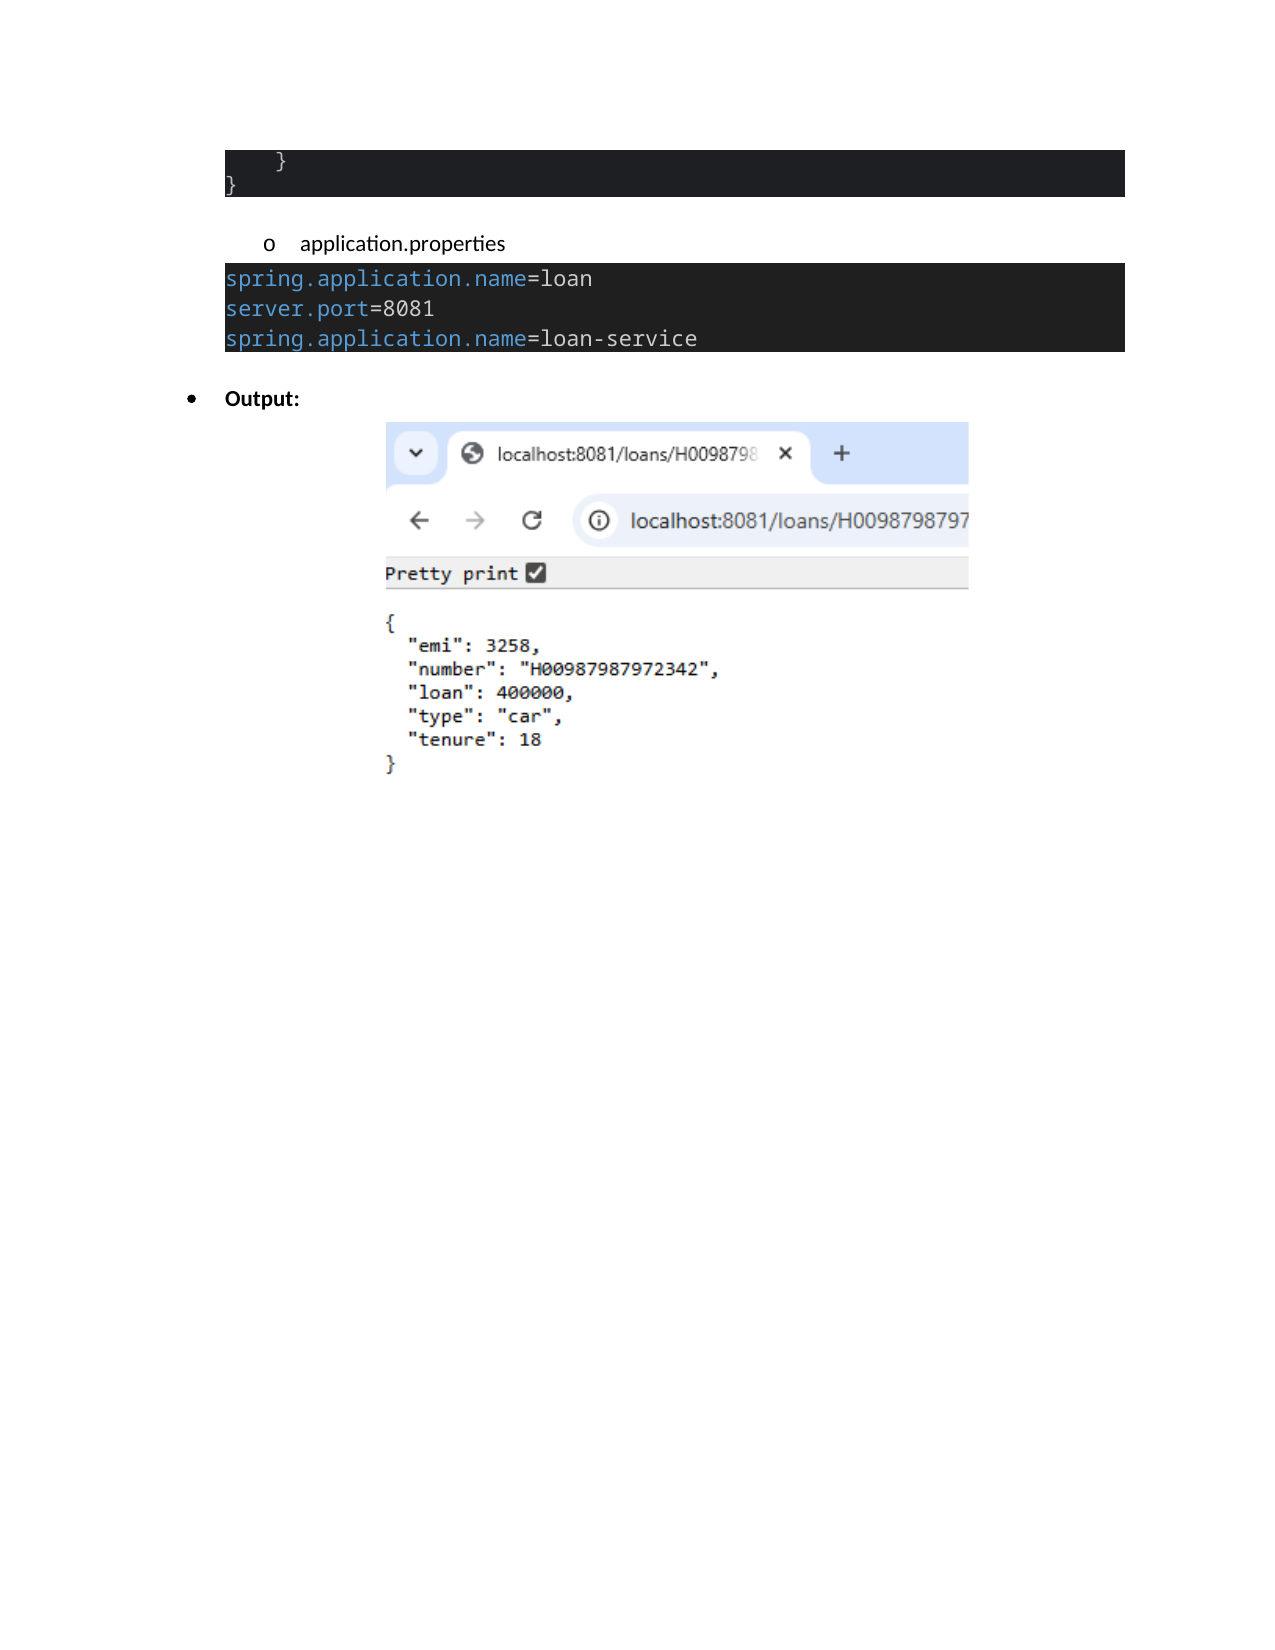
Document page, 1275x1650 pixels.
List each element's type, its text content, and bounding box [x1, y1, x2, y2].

list server.port=8081 [225, 293, 1125, 323]
list spring.application.name=loan-service [225, 323, 1125, 352]
list Output: [187, 384, 1125, 413]
list spring.application.name=loan [225, 263, 1125, 293]
picture [386, 422, 969, 864]
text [225, 150, 1125, 197]
list application.properties [262, 229, 1125, 259]
